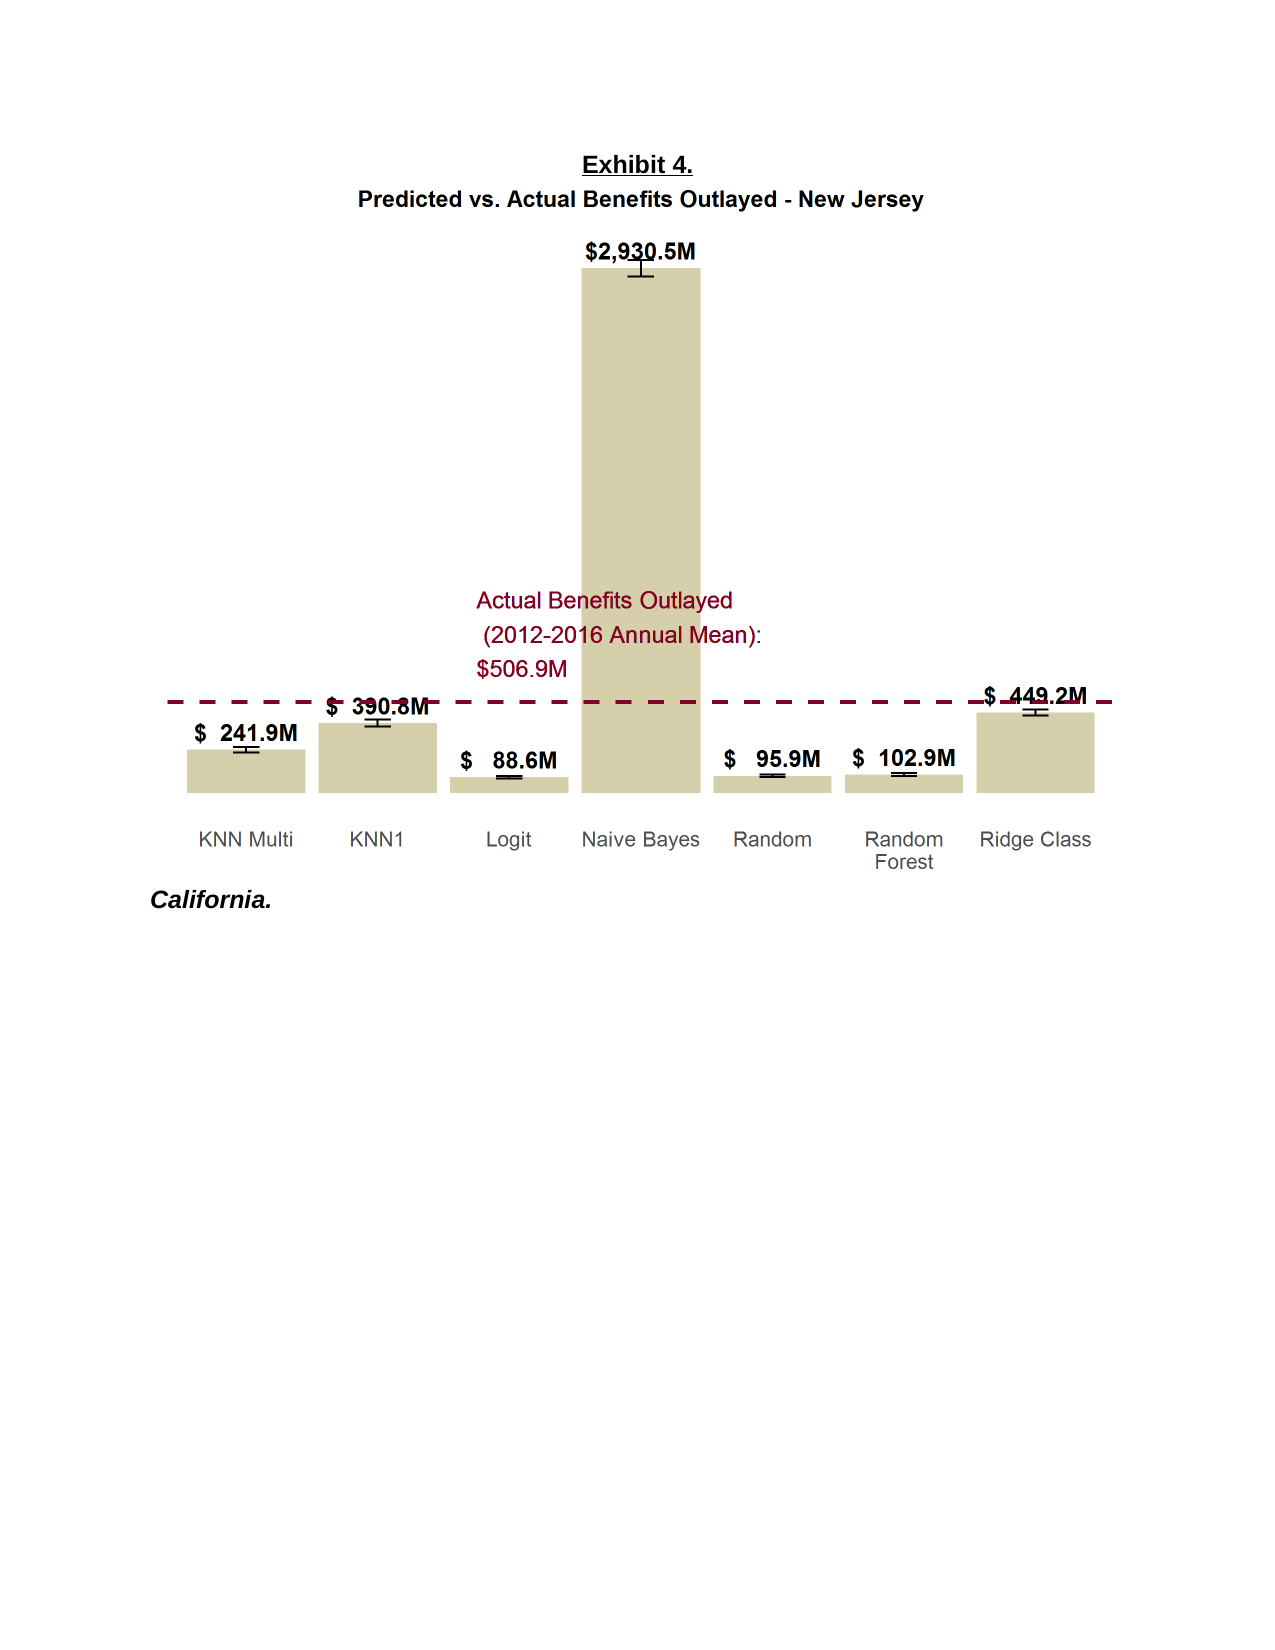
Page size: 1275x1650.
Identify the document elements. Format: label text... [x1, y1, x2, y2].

text California. [150, 885, 1125, 914]
text Exhibit 4. [150, 150, 1125, 178]
picture [150, 178, 1125, 885]
